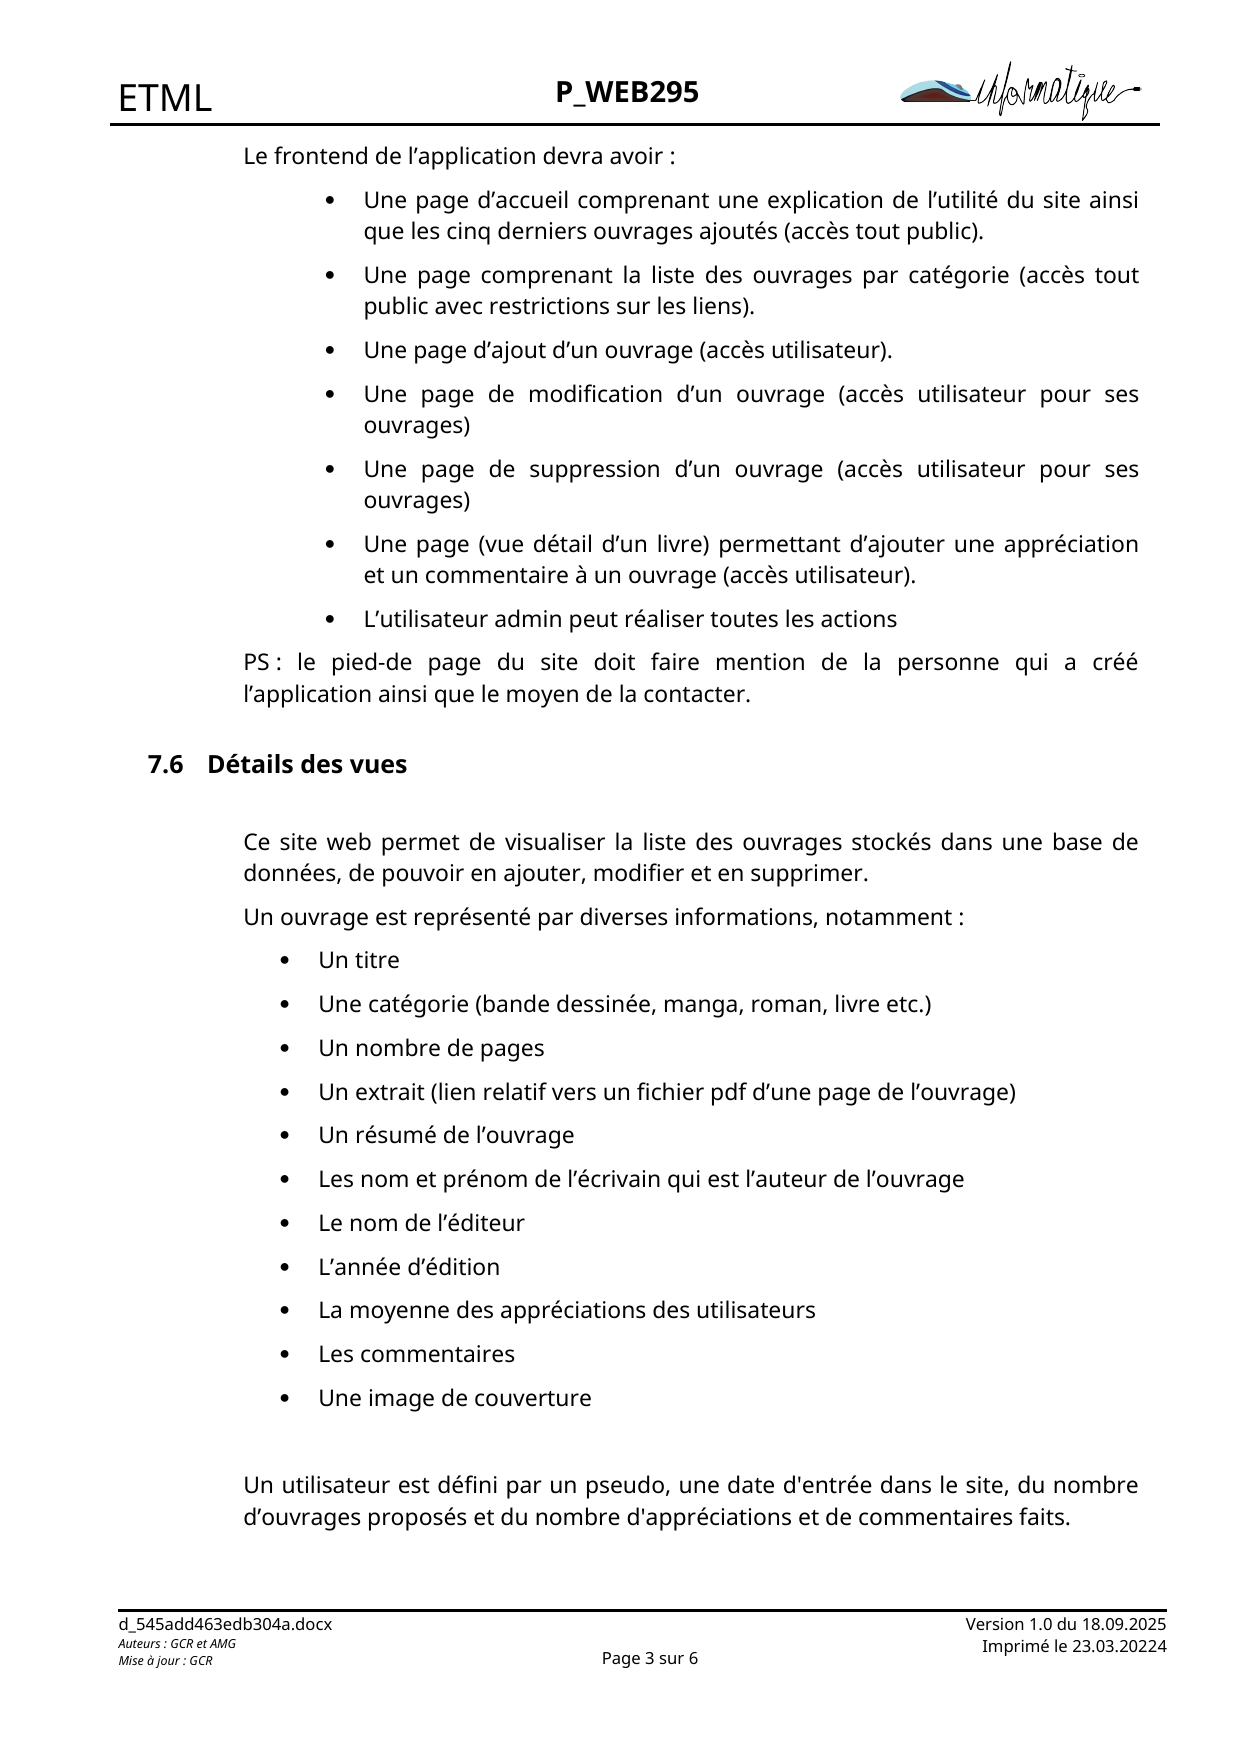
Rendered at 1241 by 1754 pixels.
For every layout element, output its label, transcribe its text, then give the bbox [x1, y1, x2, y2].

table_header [232, 140, 1152, 721]
picture [900, 61, 1142, 121]
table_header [232, 826, 1152, 1588]
subtitle Détails des vues [148, 746, 1152, 780]
